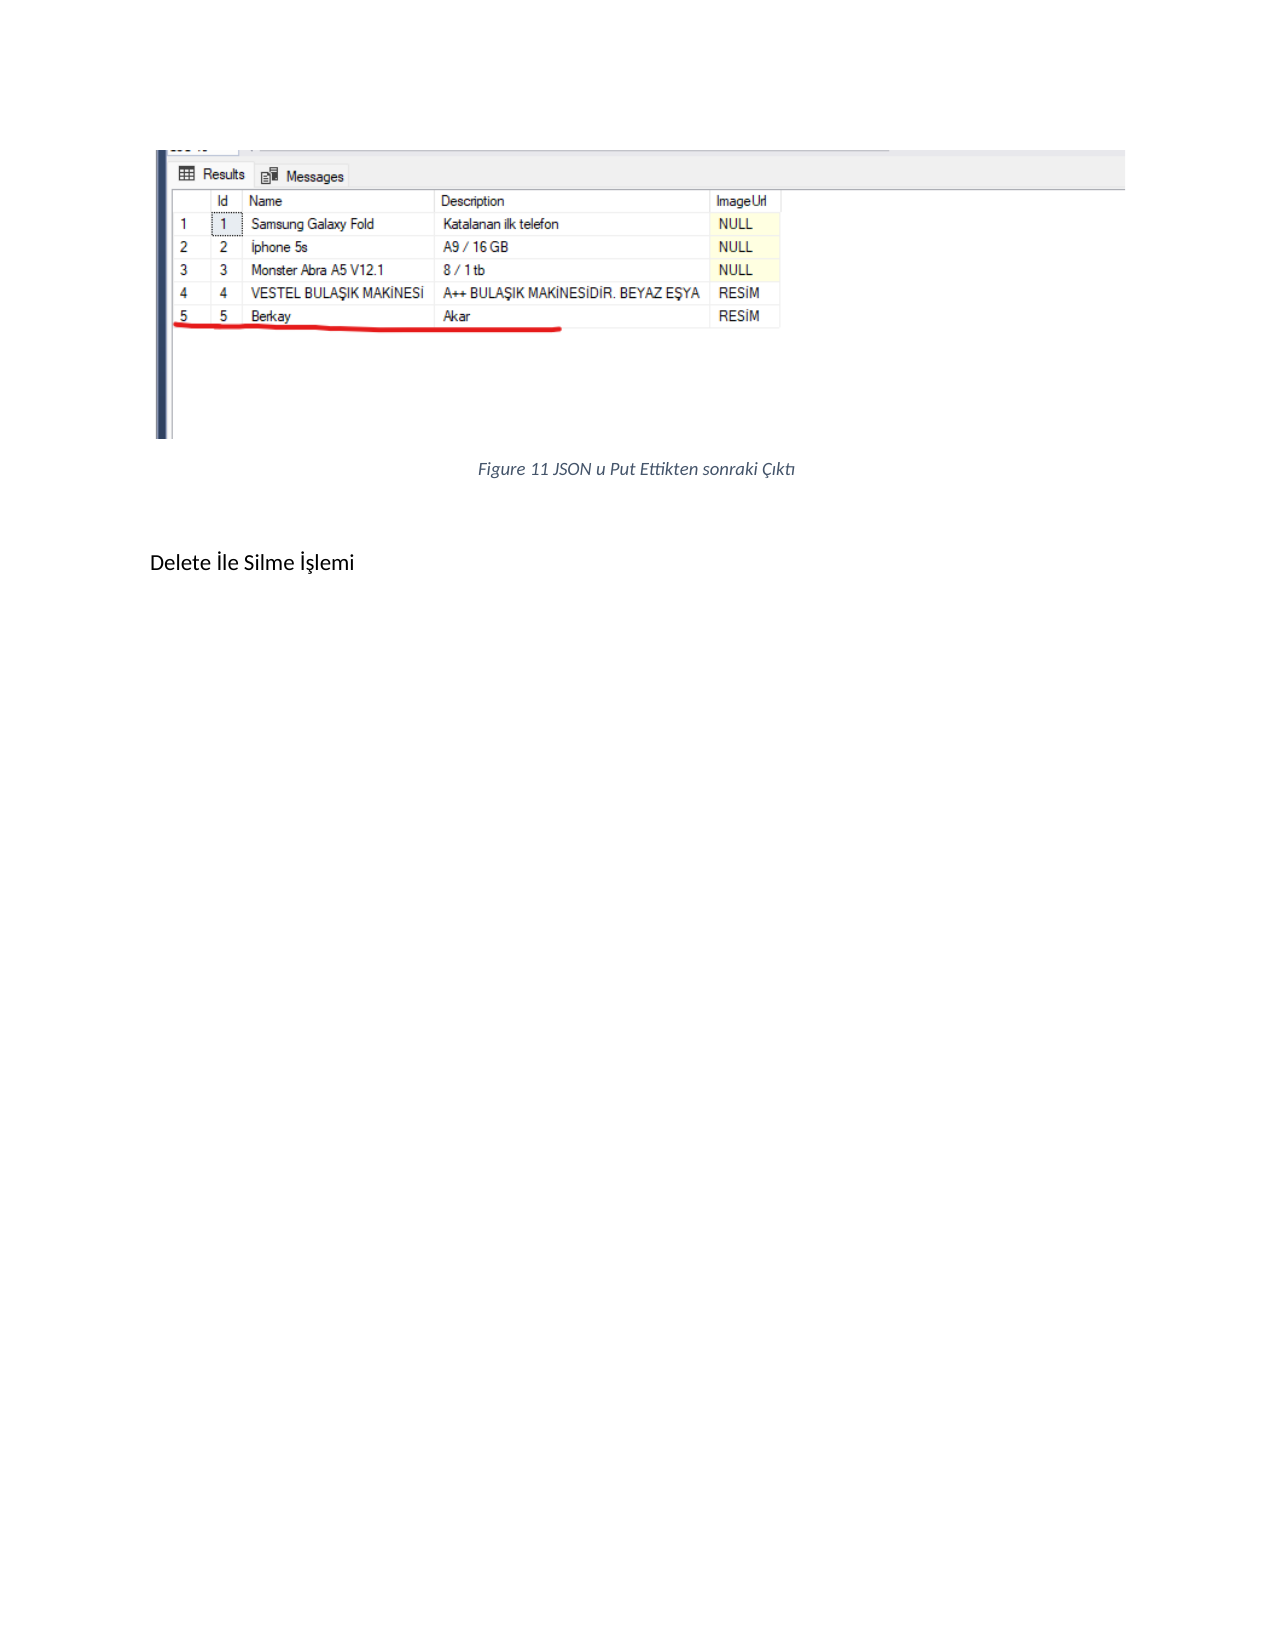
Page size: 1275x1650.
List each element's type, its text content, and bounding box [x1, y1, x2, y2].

text Figure 11 JSON u Put Ettikten sonraki Çıktı [150, 457, 1125, 480]
picture [150, 150, 1125, 439]
text Delete İle Silme İşlemi [150, 548, 1125, 576]
